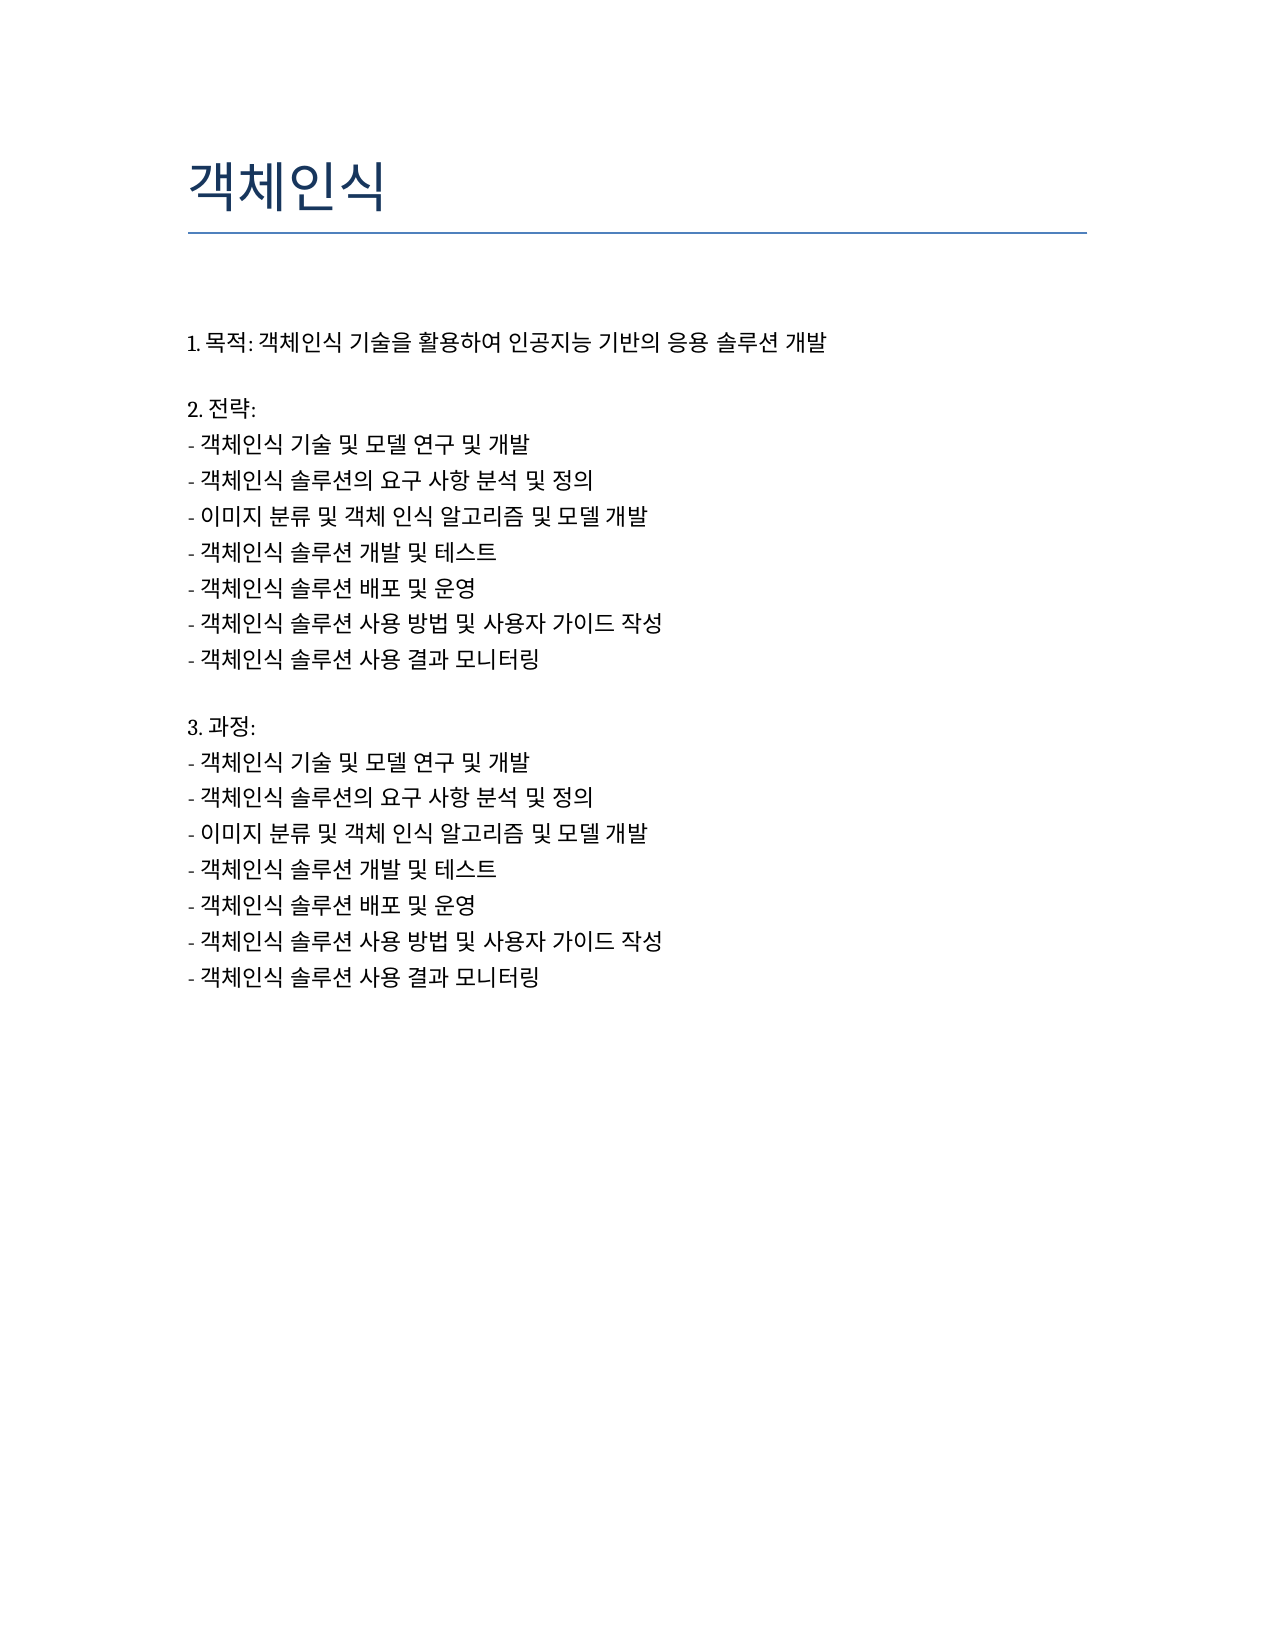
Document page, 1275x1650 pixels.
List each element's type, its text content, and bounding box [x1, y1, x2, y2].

text 1. 목적: 객체인식 기술을 활용하여 인공지능 기반의 응용 솔루션 개발 2. 전략: - 객체인식 기술 및 모델 연구 및 개발 - 객체인식 솔루션의 요구 사항 분석 및 정의 - 이미지 분류 및 객체 인식 알고리즘 및 모델 개발 - 객체인식 솔루션 개발 및 테스트 - 객체인식 솔루션 배포 및 운영 - 객체인식 솔루션 사용 방법 및 사용자 가이드 작성 - 객체인식 솔루션 사용 결과 모니터링 3. 과정: - 객체인식 기술 및 모델 연구 및 개발 - 객체인식 솔루션의 요구 사항 분석 및 정의 - 이미지 분류 및 객체 인식 알고리즘 및 모델 개발 - 객체인식 솔루션 개발 및 테스트 - 객체인식 솔루션 배포 및 운영 - 객체인식 솔루션 사용 방법 및 사용자 가이드 작성 - 객체인식 솔루션 사용 결과 모니터링 [187, 265, 1087, 993]
title 객체인식 [187, 150, 1087, 234]
